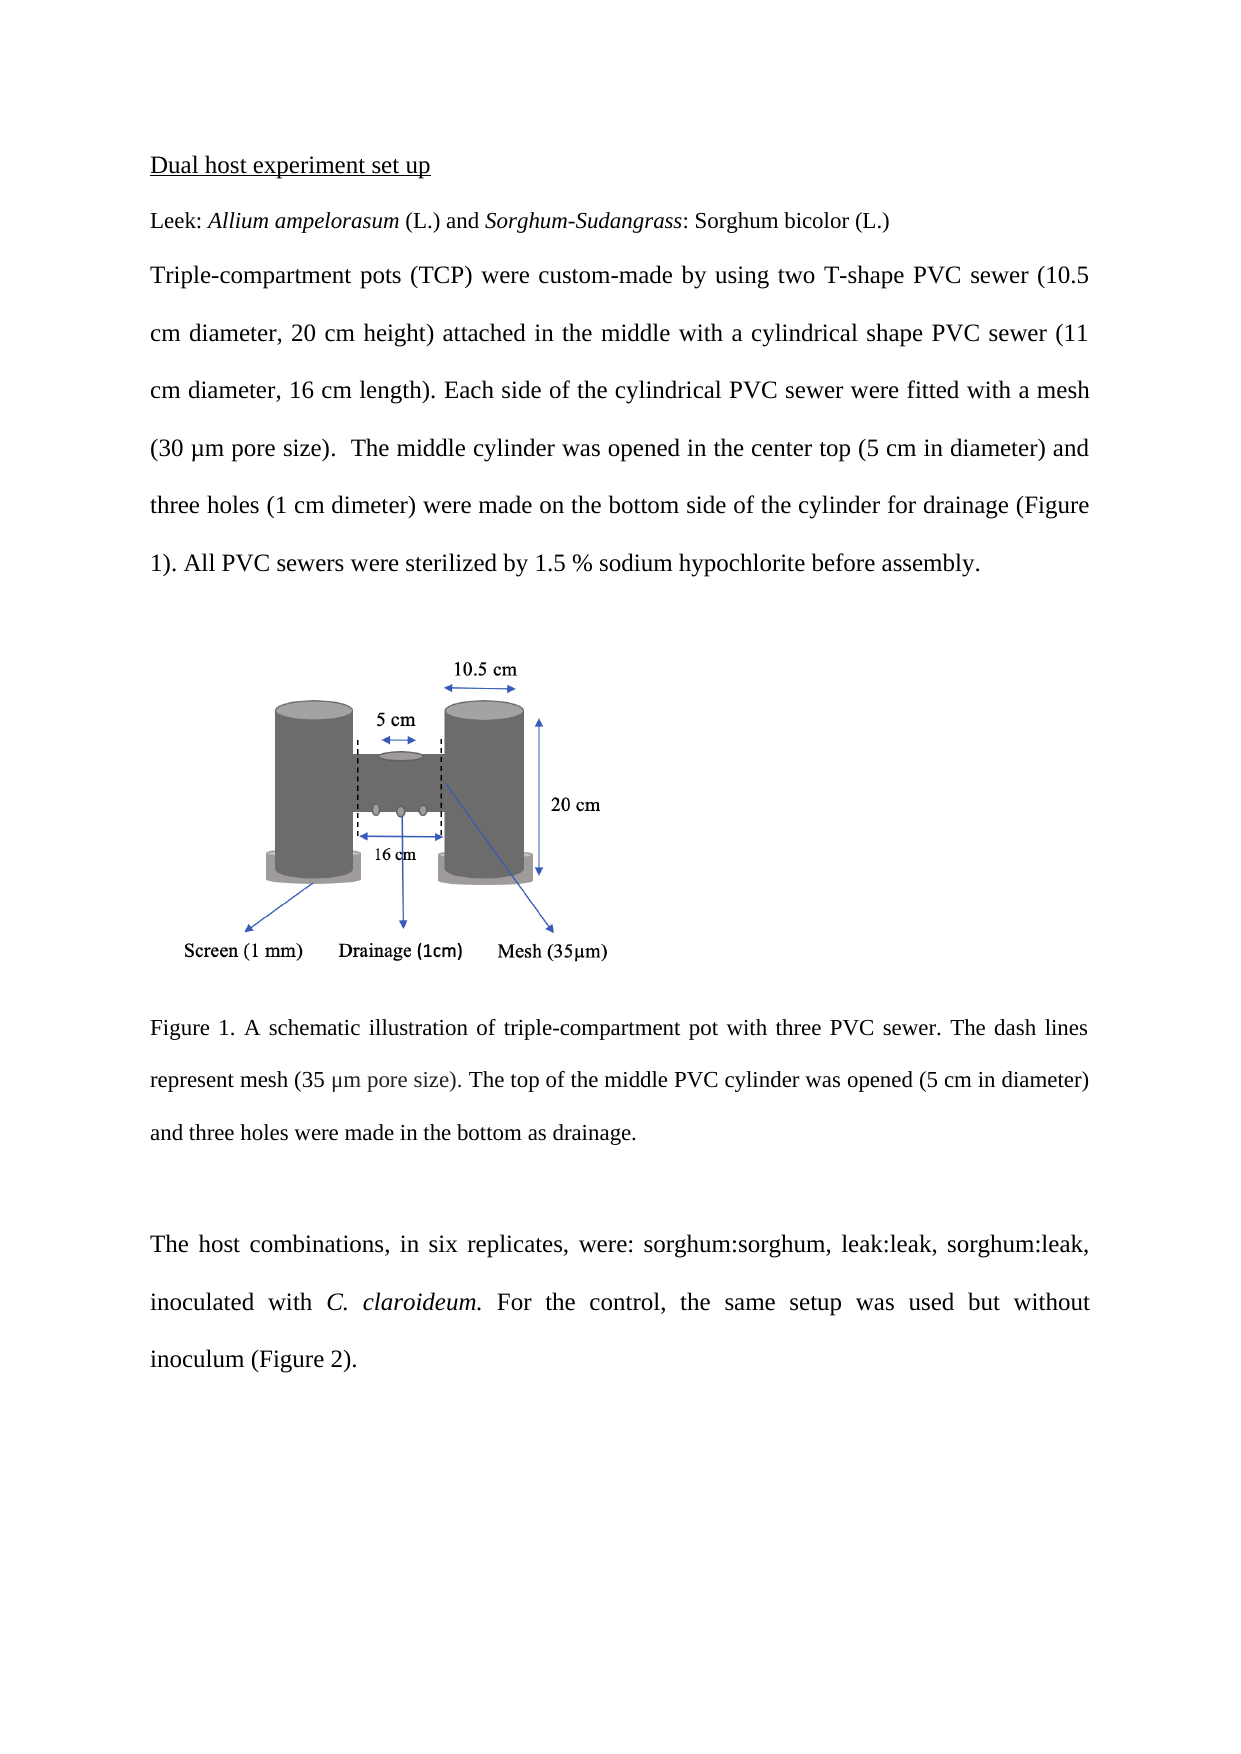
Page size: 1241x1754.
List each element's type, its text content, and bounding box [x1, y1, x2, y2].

text Leek: Allium ampelorasum (L.) and Sorghum-Sudangrass: Sorghum bicolor (L.) [150, 207, 1090, 234]
text Triple-compartment pots (TCP) were custom-made by using two T-shape PVC sewer (10.5 cm diameter, 20 cm height) attached in the middle with a cylindrical shape PVC sewer (11 cm diameter, 16 cm length). Each side of the cylindrical PVC sewer were fitted with a mesh (30 µm pore size). The middle cylinder was opened in the center top (5 cm in diameter) and three holes (1 cm dimeter) were made on the bottom side of the cylinder for drainage (Figure 1). All PVC sewers were sterilized by 1.5 % sodium hypochlorite before assembly. [150, 260, 1090, 576]
text Dual host experiment set up [150, 150, 1090, 179]
text The host combinations, in six replicates, were: sorghum:sorghum, leak:leak, sorghum:leak, inoculated with C. claroideum. For the control, the same setup was used but without inoculum (Figure 2). [150, 1229, 1090, 1373]
picture [156, 605, 628, 985]
text Figure 1. A schematic illustration of triple-compartment pot with three PVC sewer. The dash lines represent mesh (35 μm pore size). The top of the middle PVC cylinder was opened (5 cm in diameter) and three holes were made in the bottom as drainage. [150, 1014, 1090, 1146]
